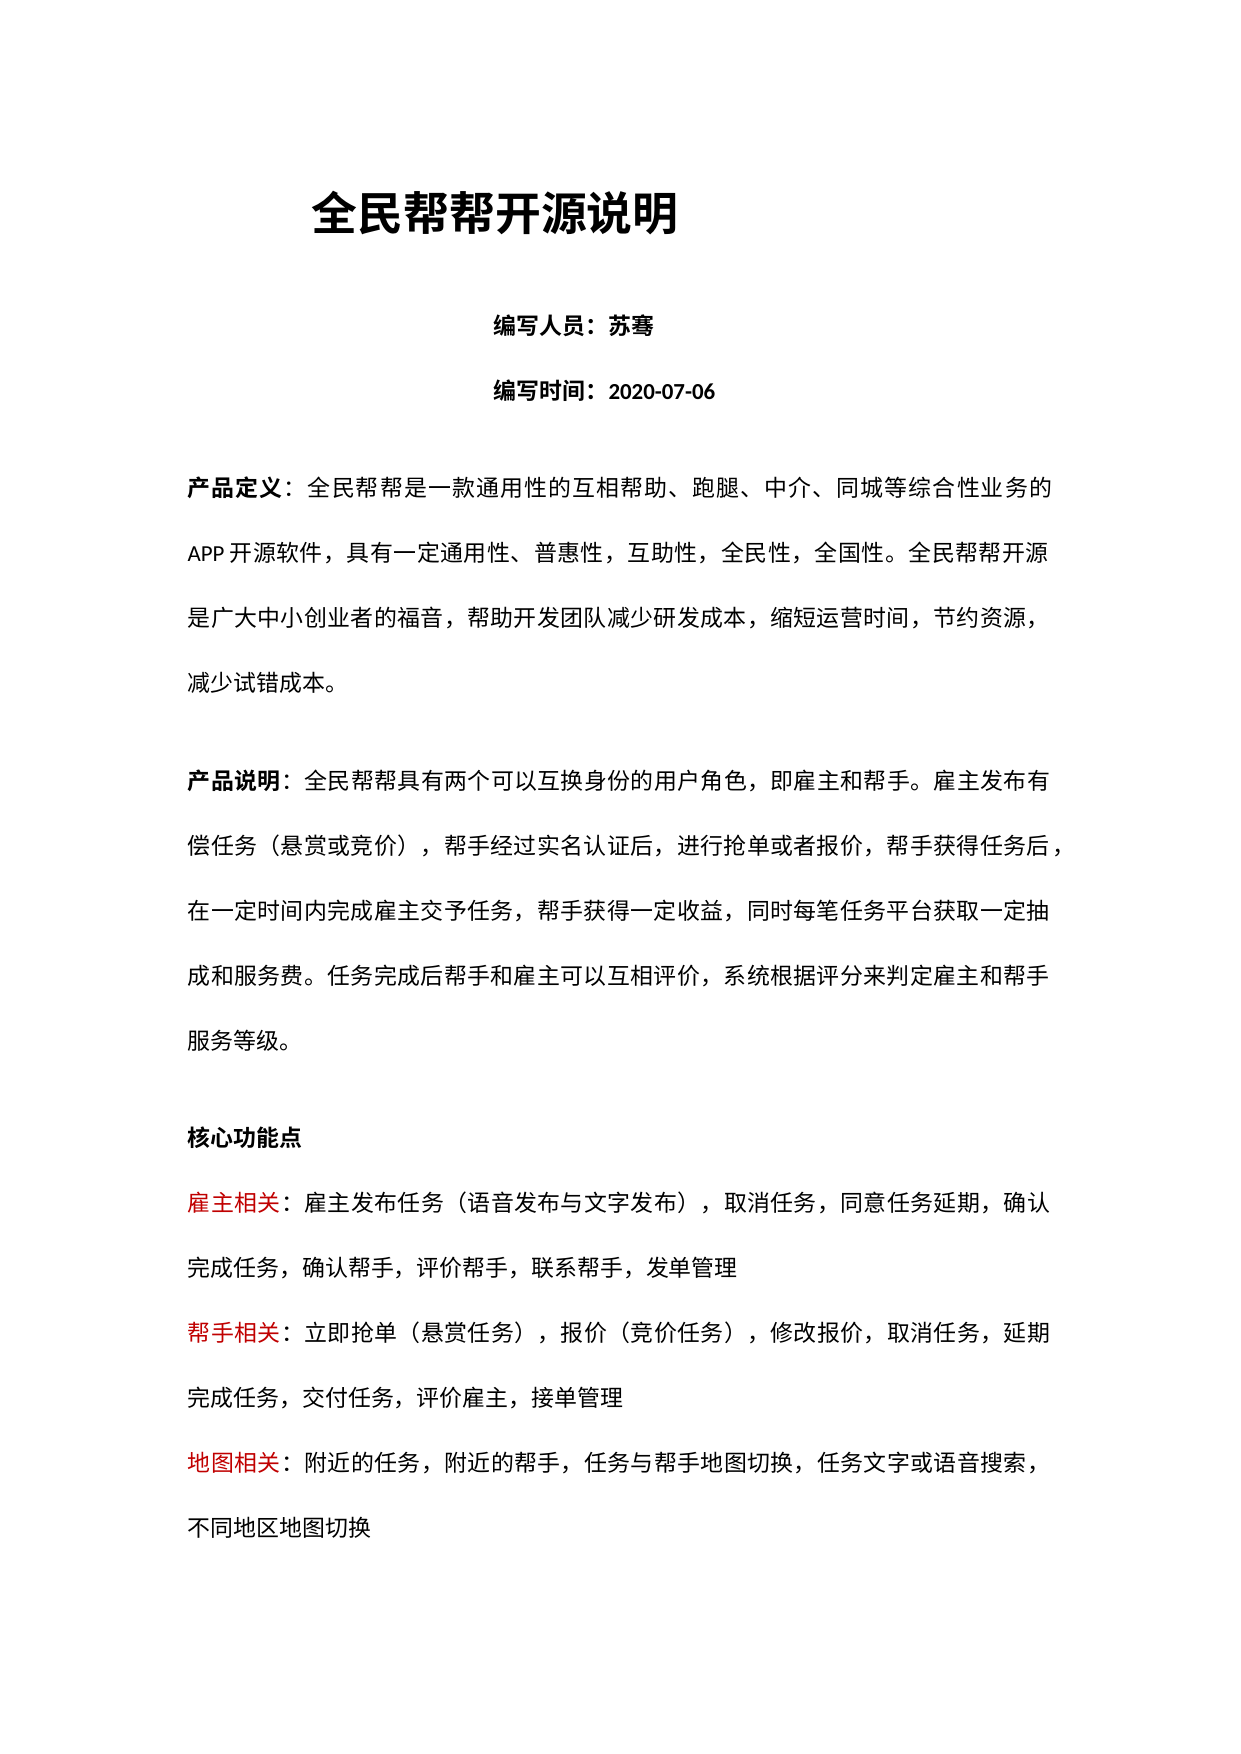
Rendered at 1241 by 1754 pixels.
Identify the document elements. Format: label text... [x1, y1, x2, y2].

text 地图相关：附近的任务，附近的帮手，任务与帮手地图切换，任务文字或语音搜索，不同地区地图切换 [187, 1429, 1053, 1559]
text 帮手相关：立即抢单（悬赏任务），报价（竞价任务），修改报价，取消任务，延期完成任务，交付任务，评价雇主，接单管理 [187, 1299, 1053, 1429]
text 产品定义：全民帮帮是一款通用性的互相帮助、跑腿、中介、同城等综合性业务的APP开源软件，具有一定通用性、普惠性，互助性，全民性，全国性。全民帮帮开源是广大中小创业者的福音，帮助开发团队减少研发成本，缩短运营时间，节约资源，减少试错成本。 [187, 454, 1053, 714]
text 雇主相关：雇主发布任务（语音发布与文字发布），取消任务，同意任务延期，确认完成任务，确认帮手，评价帮手，联系帮手，发单管理 [187, 1169, 1053, 1299]
text 核心功能点 [187, 1104, 1053, 1169]
text 编写人员：苏骞 [450, 292, 1053, 357]
text 产品说明：全民帮帮具有两个可以互换身份的用户角色，即雇主和帮手。雇主发布有偿任务（悬赏或竞价），帮手经过实名认证后，进行抢单或者报价，帮手获得任务后，在一定时间内完成雇主交予任务，帮手获得一定收益，同时每笔任务平台获取一定抽成和服务费。任务完成后帮手和雇主可以互相评价，系统根据评分来判定雇主和帮手服务等级。 [187, 747, 1053, 1072]
text 全民帮帮开源说明 [187, 162, 1053, 259]
text 编写时间：2020-07-06 [450, 357, 1053, 422]
